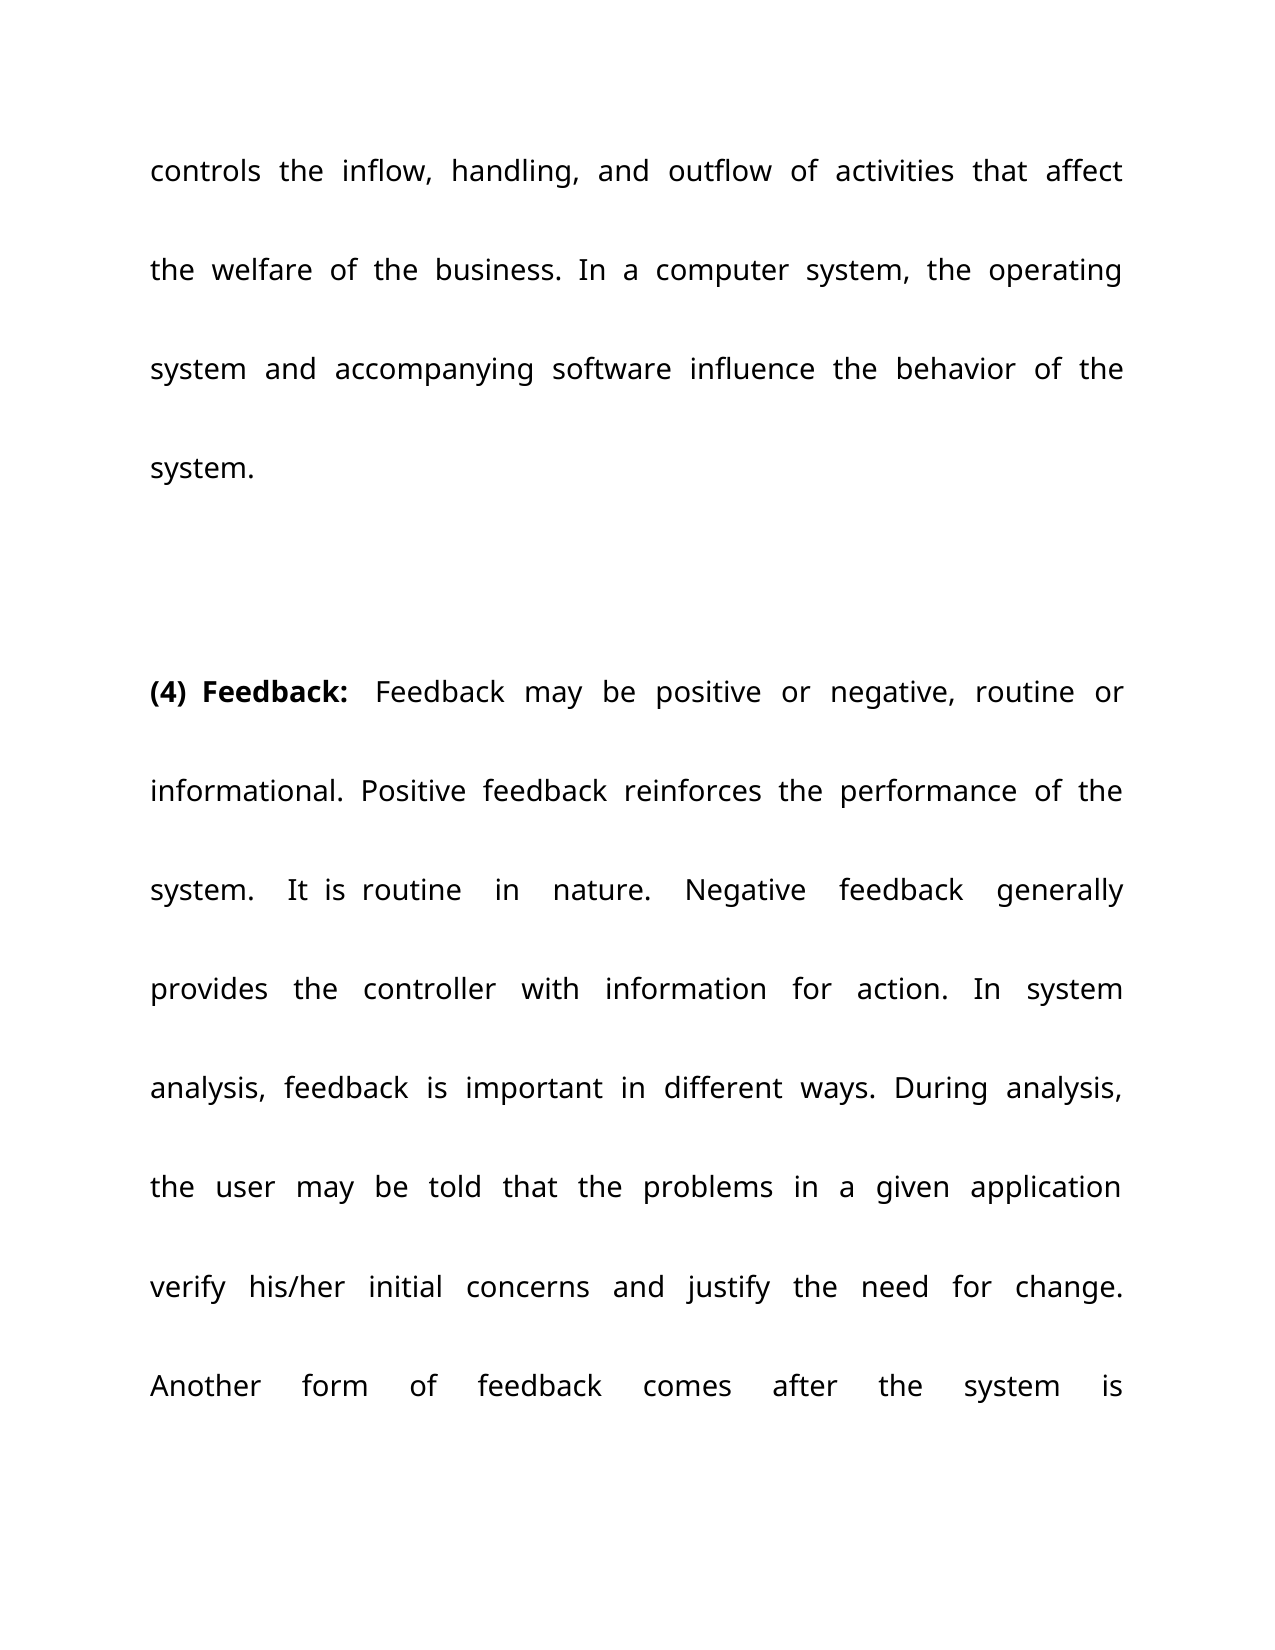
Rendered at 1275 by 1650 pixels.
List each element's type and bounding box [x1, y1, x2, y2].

text [150, 671, 1125, 1405]
text [150, 150, 1125, 487]
